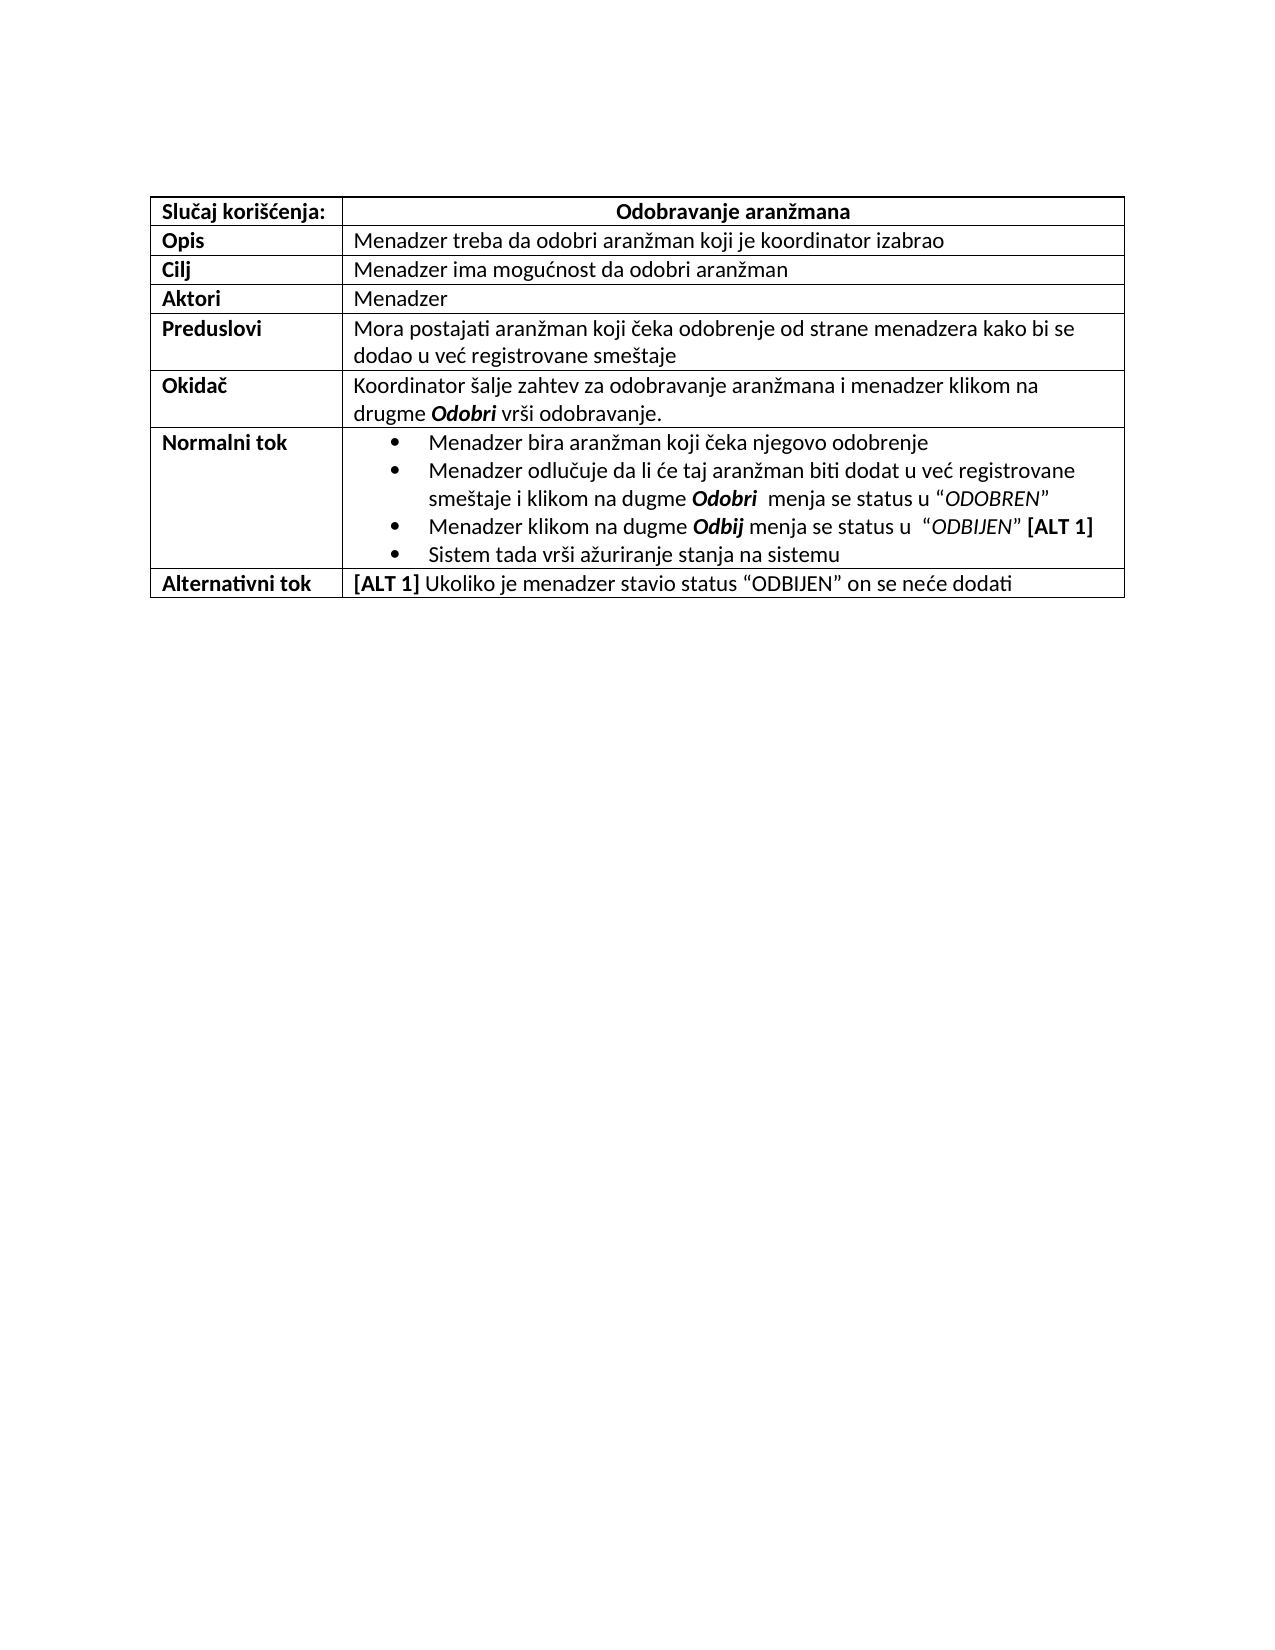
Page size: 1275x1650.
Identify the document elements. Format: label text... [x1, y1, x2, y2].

table_cell Menadzer treba da odobri aranžman koji je koordinator izabrao [343, 226, 1124, 254]
table_cell Menadzer ima mogućnost da odobri aranžman [343, 256, 1124, 283]
table_cell Menadzer bira aranžman koji čeka njegovo odobrenje Menadzer odlučuje da li će taj aranžman biti dodat u već registrovane smeštaje i klikom na dugme Odobri menja se status u “ODOBREN” Menadzer klikom na dugme Odbij menja se status u “ODBIJEN” [ALT 1] Sistem tada vrši ažuriranje stanja na sistemu [343, 428, 1124, 568]
table_cell Alternativni tok [151, 569, 342, 597]
table_cell Mora postajati aranžman koji čeka odobrenje od strane menadzera kako bi se dodao u već registrovane smeštaje [343, 314, 1124, 370]
table_cell Normalni tok [151, 428, 342, 568]
table_cell Okidač [151, 371, 342, 427]
table_header Odobravanje aranžmana [343, 198, 1124, 225]
table_cell Opis [151, 226, 342, 254]
table_cell [ALT 1] Ukoliko je menadzer stavio status “ODBIJEN” on se neće dodati [343, 569, 1124, 597]
table_cell Menadzer [343, 285, 1124, 313]
table_cell Koordinator šalje zahtev za odobravanje aranžmana i menadzer klikom na drugme Odobri vrši odobravanje. [343, 371, 1124, 427]
table_header Slučaj korišćenja: [151, 198, 342, 225]
table_cell Preduslovi [151, 314, 342, 370]
table_cell Aktori [151, 285, 342, 313]
table_cell Cilj [151, 256, 342, 283]
